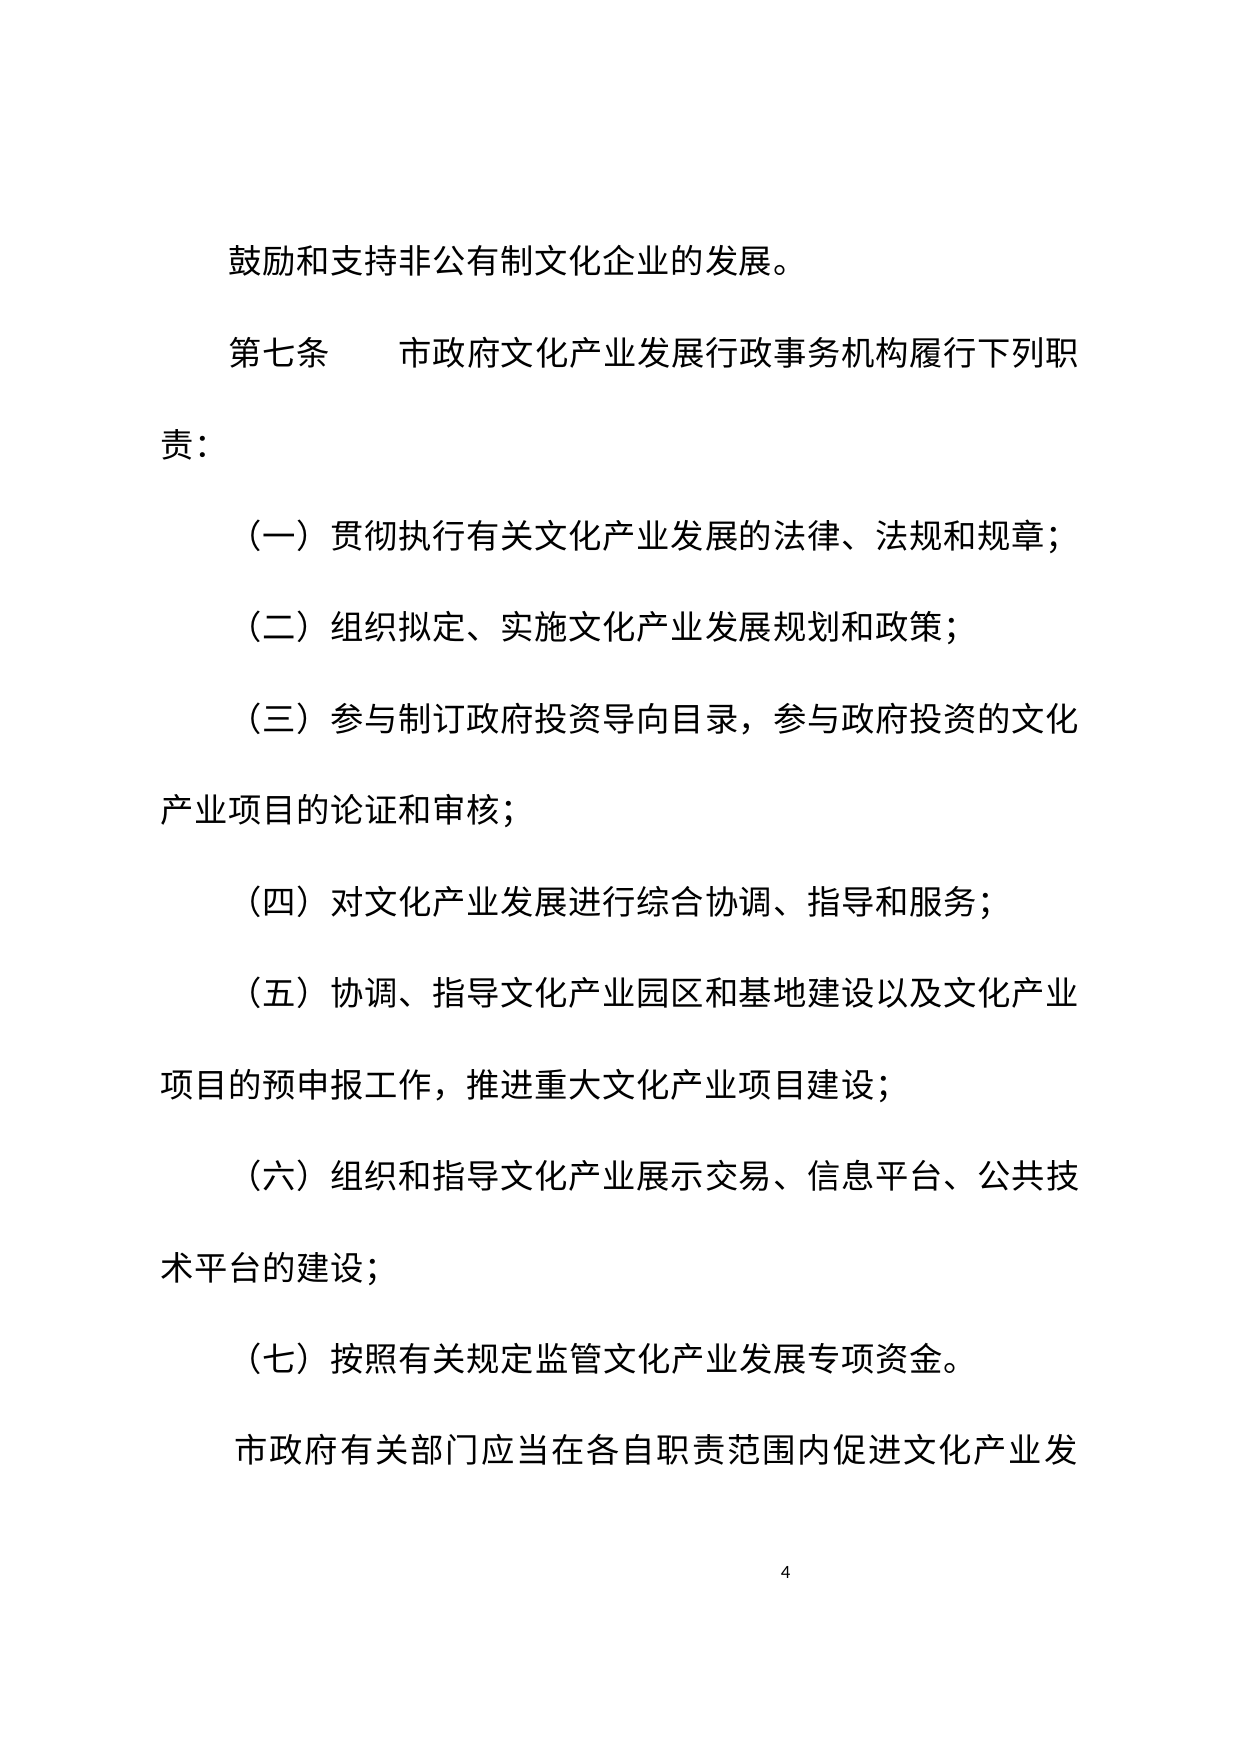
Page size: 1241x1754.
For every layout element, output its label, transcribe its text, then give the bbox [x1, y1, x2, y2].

text （五）协调、指导文化产业园区和基地建设以及文化产业项目的预申报工作，推进重大文化产业项目建设； [160, 946, 1080, 1128]
text （六）组织和指导文化产业展示交易、信息平台、公共技术平台的建设； [160, 1128, 1080, 1311]
text （一）贯彻执行有关文化产业发展的法律、法规和规章； [160, 488, 1080, 580]
text （三）参与制订政府投资导向目录，参与政府投资的文化产业项目的论证和审核； [160, 671, 1080, 854]
text （二）组织拟定、实施文化产业发展规划和政策； [160, 580, 1080, 671]
text 第七条 市政府文化产业发展行政事务机构履行下列职责： [160, 305, 1080, 488]
text 鼓励和支持非公有制文化企业的发展。 [160, 214, 1080, 305]
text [160, 1403, 1080, 1494]
text （四）对文化产业发展进行综合协调、指导和服务； [160, 854, 1080, 946]
text （七）按照有关规定监管文化产业发展专项资金。 [160, 1311, 1080, 1403]
